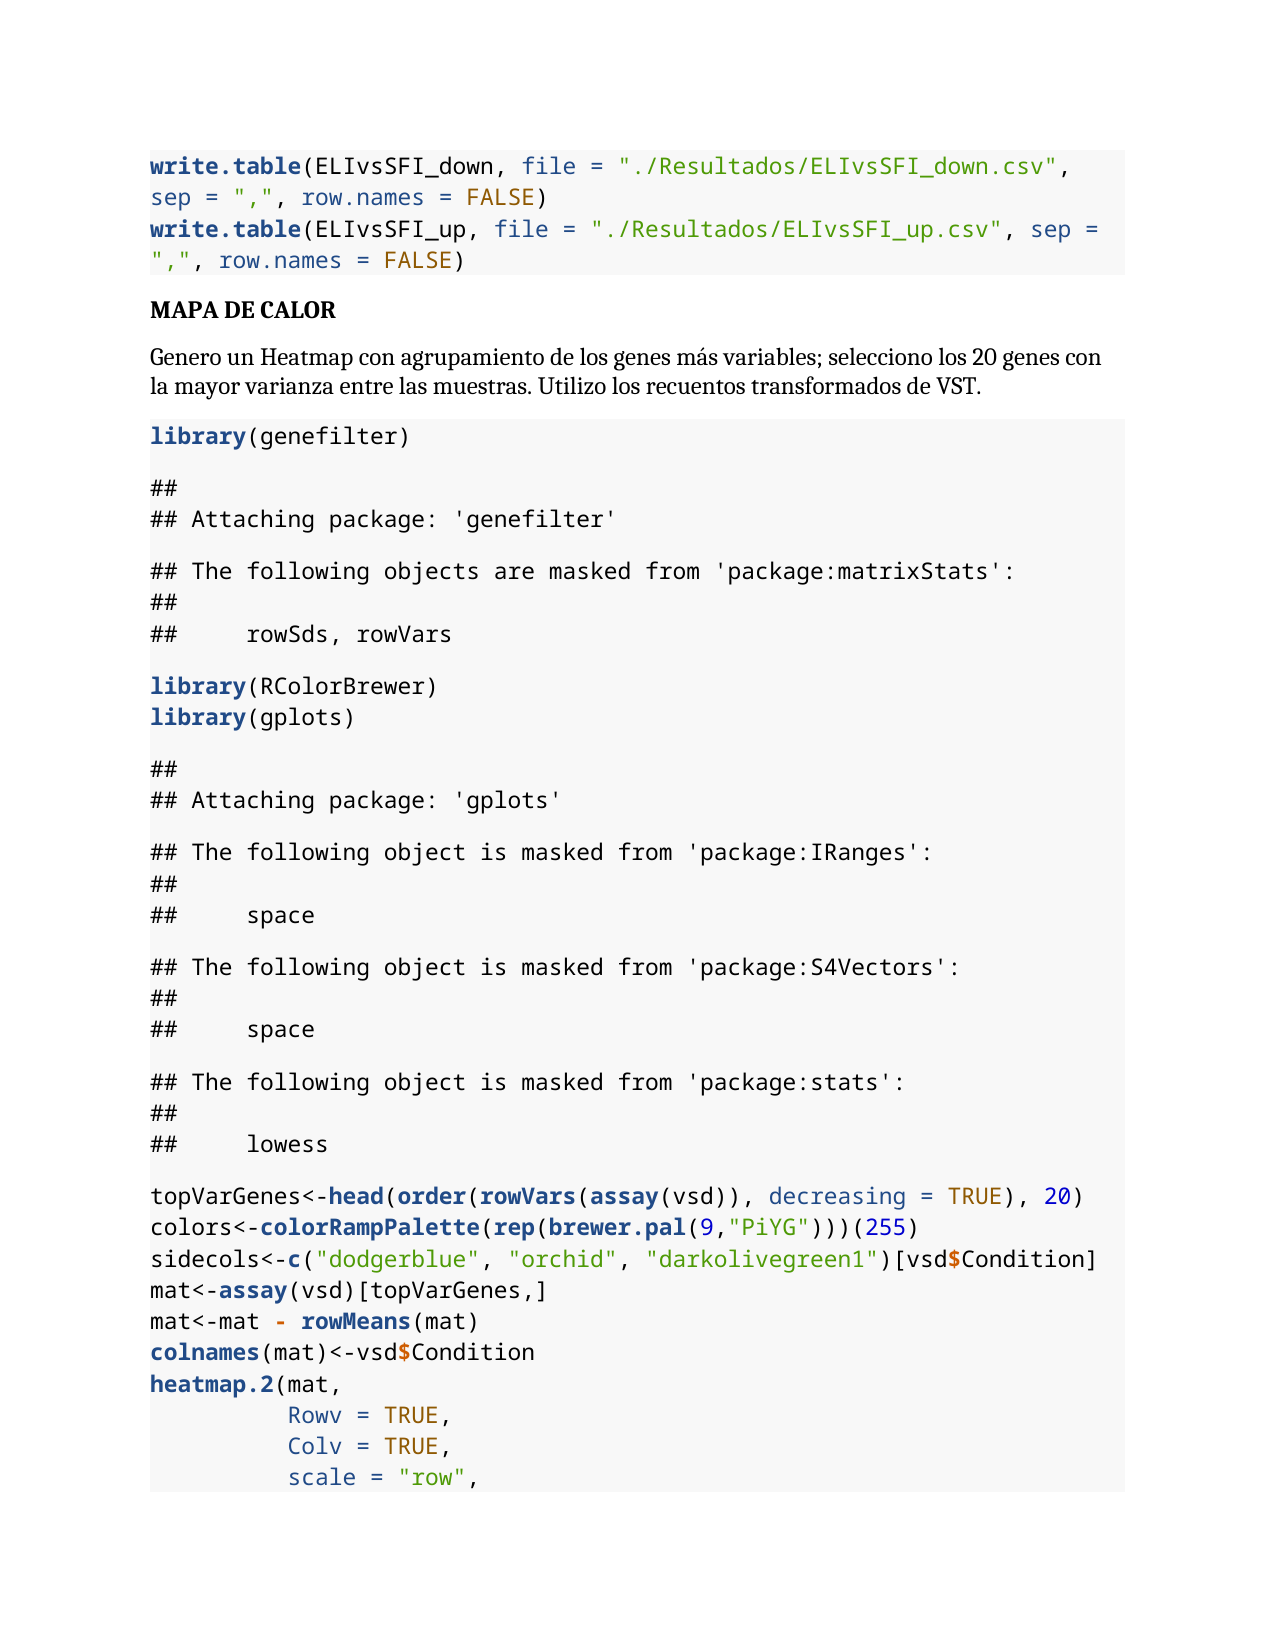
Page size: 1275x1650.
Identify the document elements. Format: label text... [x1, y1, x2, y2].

text library(genefilter) [150, 419, 1125, 451]
text MAPA DE CALOR [150, 296, 1125, 324]
text library(RColorBrewer) library(gplots) [150, 669, 1125, 732]
text Genero un Heatmap con agrupamiento de los genes más variables; selecciono los 20 genes con la mayor varianza entre las muestras. Utilizo los recuentos transformados de VST. [150, 343, 1125, 401]
text ## The following objects are masked from 'package:matrixStats': ## ## rowSds, rowVars [150, 555, 1125, 649]
text ## The following object is masked from 'package:S4Vectors': ## ## space [150, 951, 1125, 1044]
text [150, 150, 1125, 275]
text ## The following object is masked from 'package:stats': ## ## lowess [150, 1065, 1125, 1159]
text ## ## Attaching package: 'gplots' [150, 753, 1125, 815]
text ## The following object is masked from 'package:IRanges': ## ## space [150, 836, 1125, 930]
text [150, 1180, 1125, 1492]
text ## ## Attaching package: 'genefilter' [150, 472, 1125, 534]
